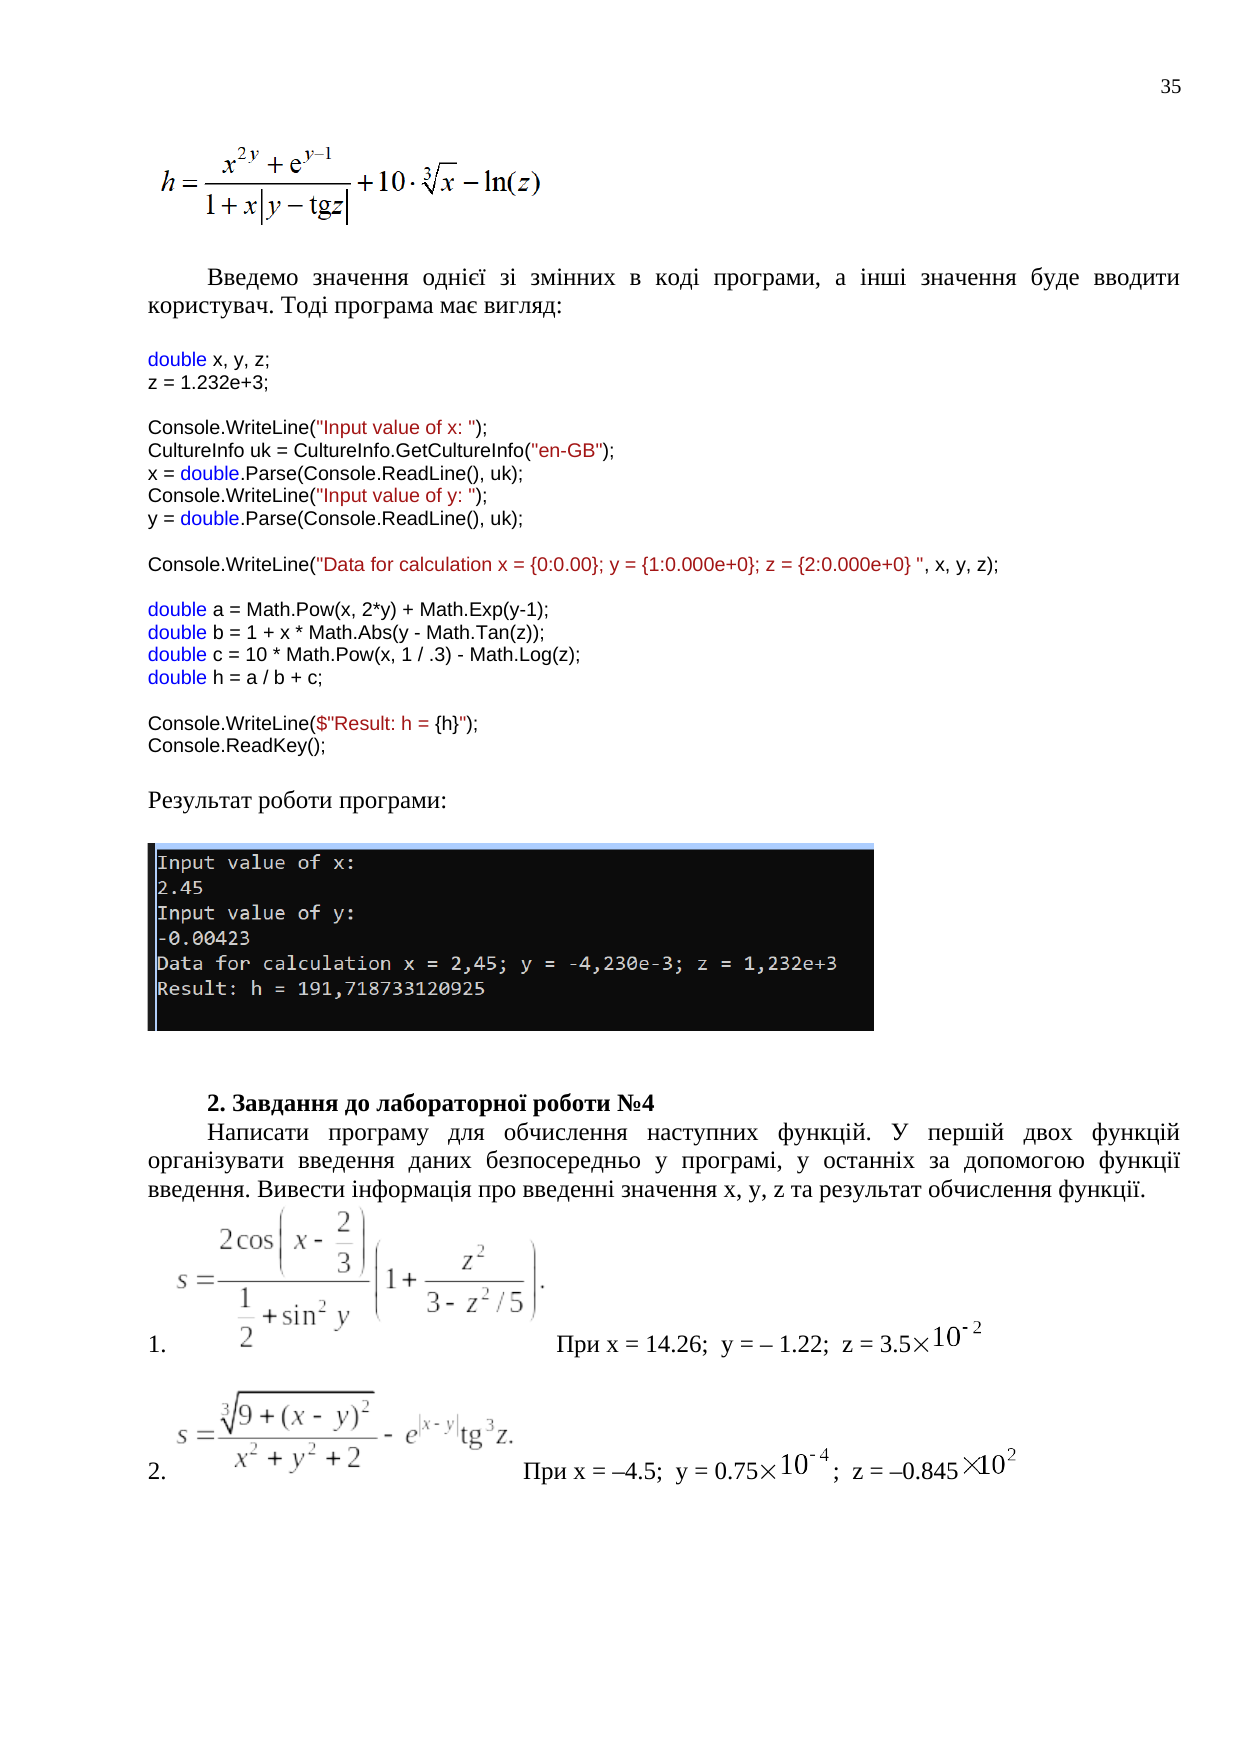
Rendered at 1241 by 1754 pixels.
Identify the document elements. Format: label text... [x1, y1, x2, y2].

picture [147, 843, 874, 1031]
text x = double.Parse(Console.ReadLine(), uk); [148, 462, 1181, 484]
text double b = 1 + x * Math.Abs(y - Math.Tan(z)); [148, 621, 1181, 643]
text Результат роботи програми: [148, 786, 1181, 814]
text double x, y, z; [148, 348, 1181, 371]
text Console.WriteLine("Input value of x: "); [148, 416, 1181, 439]
text 1. При x = 14.26; y = – 1.22; z = 3.5 [148, 1203, 1181, 1357]
text Console.ReadKey(); [148, 734, 1181, 757]
text y = double.Parse(Console.ReadLine(), uk); [148, 507, 1181, 530]
text double h = a / b + c; [148, 666, 1181, 689]
text z = 1.232e+3; [148, 371, 1181, 393]
text double c = 10 * Math.Pow(x, 1 / .3) - Math.Log(z); [148, 643, 1181, 666]
text Console.WriteLine("Input value of y: "); [148, 484, 1181, 507]
picture [147, 122, 544, 233]
subtitle 2. Завдання до лабораторної роботи №4 [148, 1088, 1181, 1117]
text Console.WriteLine("Data for calculation x = {0:0.00}; y = {1:0.000e+0}; z = {2:0.000e+0} ", x, y, z); [148, 552, 1181, 575]
text double a = Math.Pow(x, 2*y) + Math.Exp(y-1); [148, 598, 1181, 621]
text Написати програму для обчислення наступних функцій. У першій двох функцій організувати введення даних безпосередньо у програмі, у останніх за допомогою функції введення. Вивести інформація про введенні значення x, y, z та результат обчислення функції. [148, 1117, 1181, 1203]
text 2. При x = –4.5; y = 0.75; z = –0.845 [148, 1386, 1181, 1485]
text Введемо значення однієї зі змінних в коді програми, а інші значення буде вводити користувач. Тоді програма має вигляд: [148, 262, 1181, 319]
text Console.WriteLine($"Result: h = {h}"); [148, 711, 1181, 734]
text CultureInfo uk = CultureInfo.GetCultureInfo("en-GB"); [148, 439, 1181, 462]
